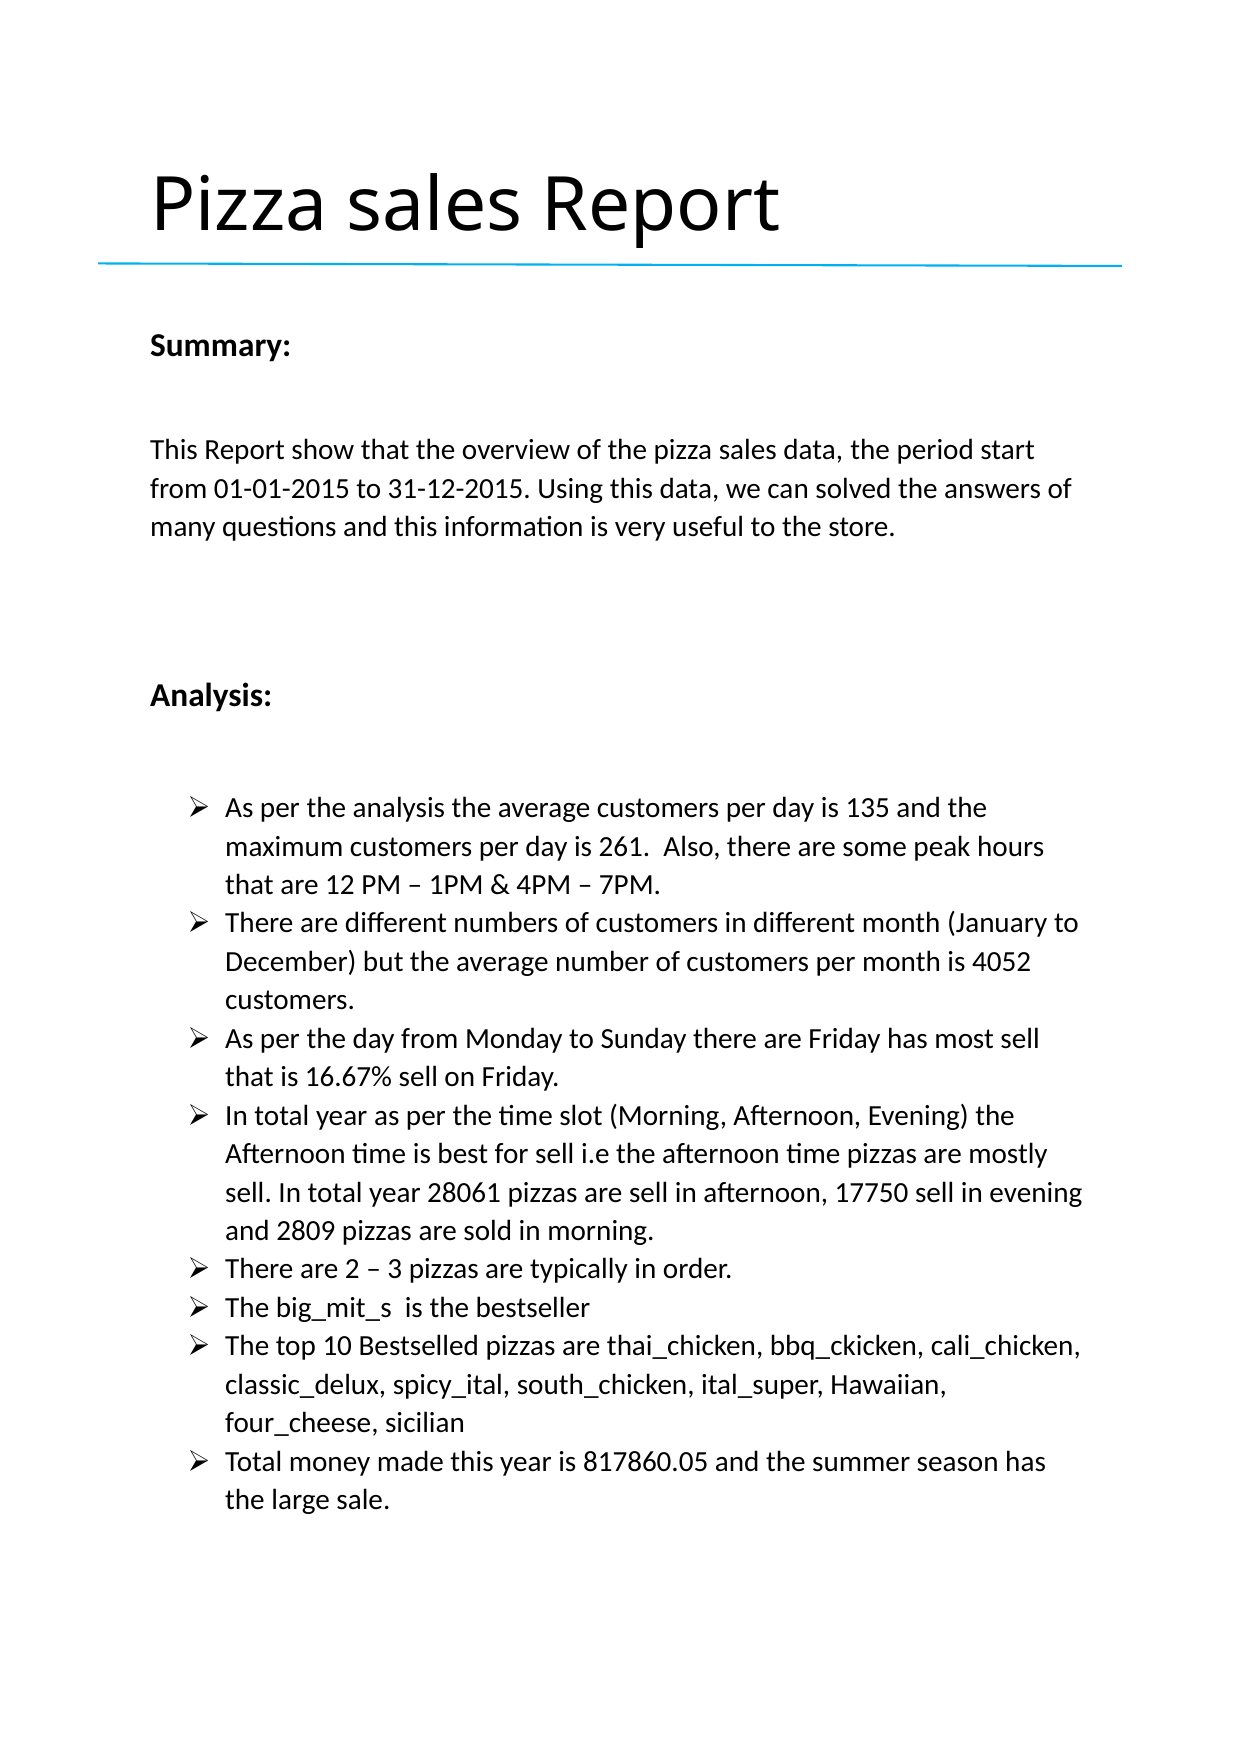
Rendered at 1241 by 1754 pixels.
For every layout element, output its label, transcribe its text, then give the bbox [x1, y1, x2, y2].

list Total money made this year is 817860.05 and the summer season has the large sale. [187, 1443, 1090, 1517]
list There are different numbers of customers in different month (January to December) but the average number of customers per month is 4052 customers. [187, 904, 1090, 1017]
list The big_mit_s is the bestseller [187, 1289, 1090, 1324]
list There are 2 – 3 pizzas are typically in order. [187, 1251, 1090, 1286]
text Pizza sales Report [150, 150, 1090, 252]
list In total year as per the time slot (Morning, Afternoon, Evening) the Afternoon time is best for sell i.e the afternoon time pizzas are mostly sell. In total year 28061 pizzas are sell in afternoon, 17750 sell in evening and 2809 pizzas are sold in morning. [187, 1097, 1090, 1248]
list The top 10 Bestselled pizzas are thai_chicken, bbq_ckicken, cali_chicken, classic_delux, spicy_ital, south_chicken, ital_super, Hawaiian, four_cheese, sicilian [187, 1327, 1090, 1440]
list As per the analysis the average customers per day is 135 and the maximum customers per day is 261. Also, there are some peak hours that are 12 PM – 1PM & 4PM – 7PM. [187, 789, 1090, 902]
text Analysis: [150, 673, 1090, 714]
list As per the day from Monday to Sunday there are Friday has most sell that is 16.67% sell on Friday. [187, 1020, 1090, 1094]
text Summary: [150, 324, 1090, 364]
text This Report show that the overview of the pizza sales data, the period start from 01-01-2015 to 31-12-2015. Using this data, we can solved the answers of many questions and this information is very useful to the store. [150, 431, 1090, 544]
